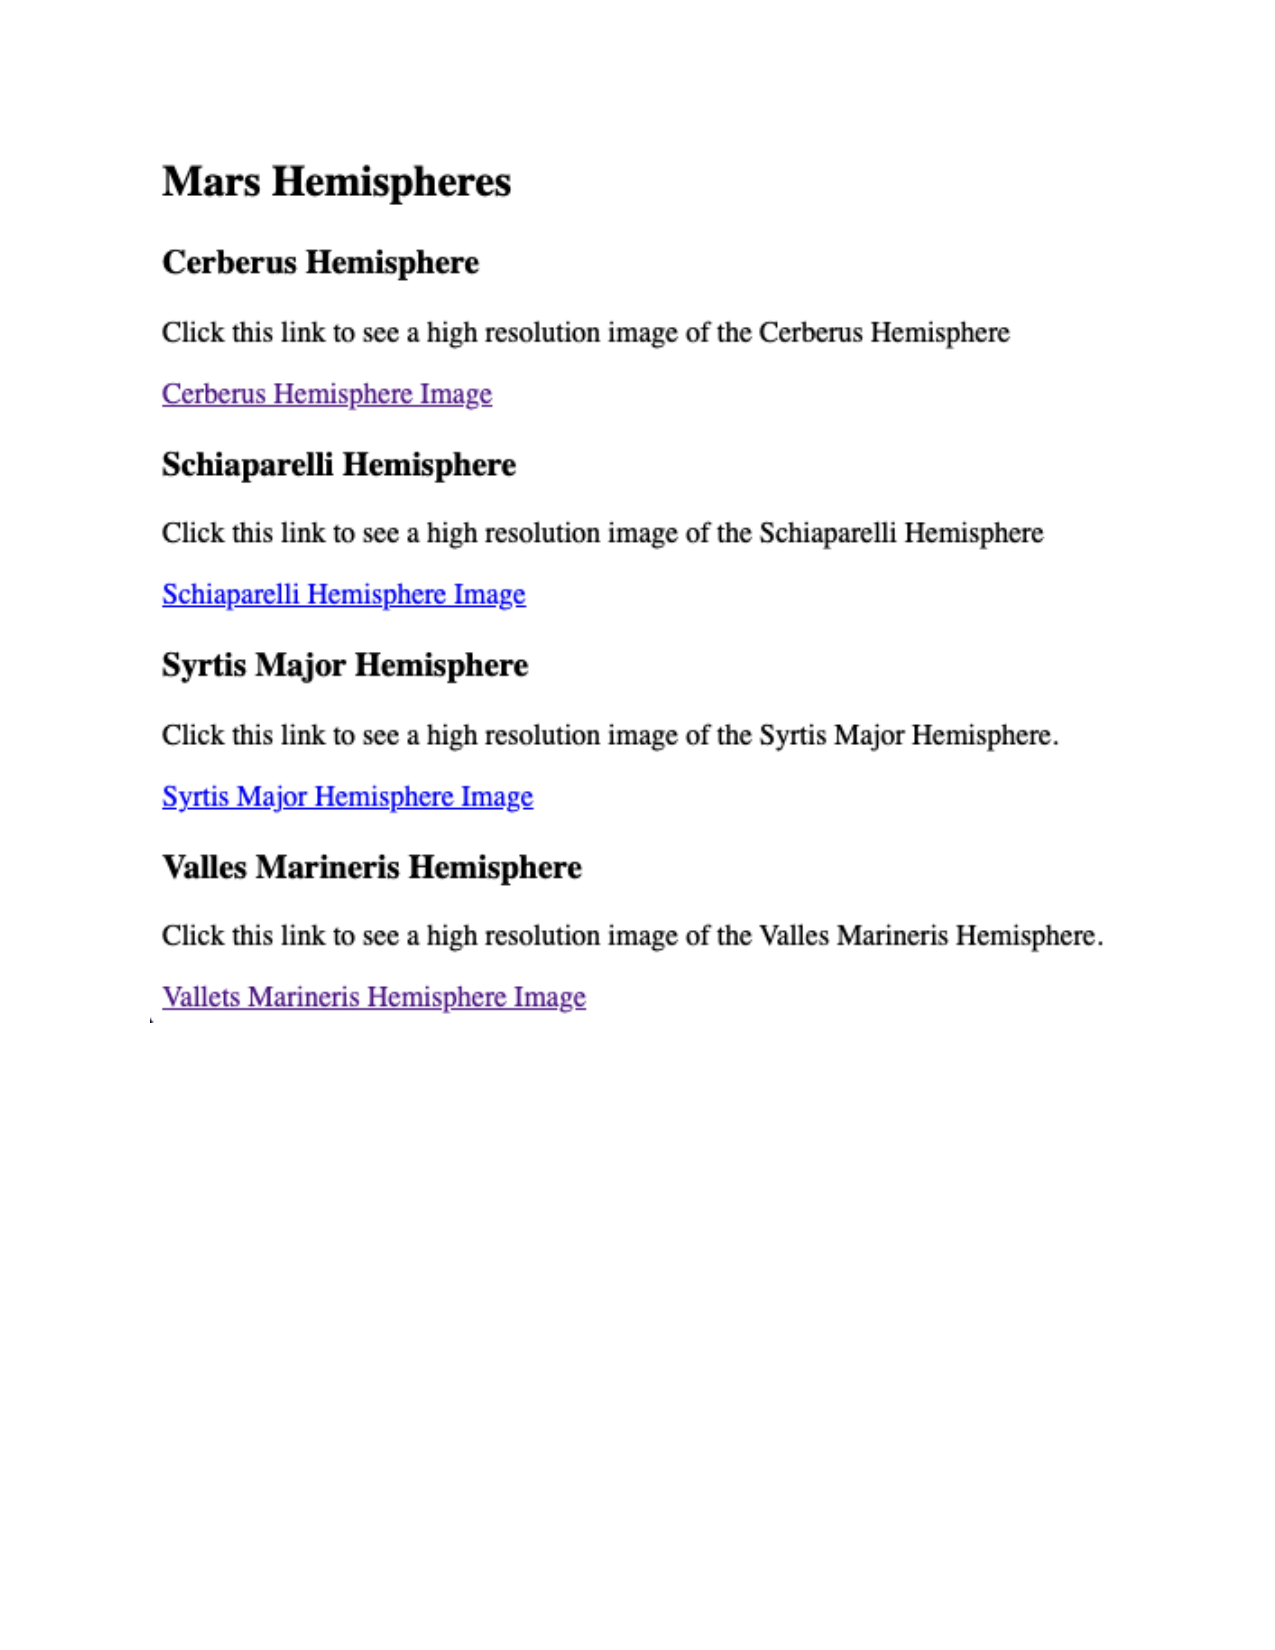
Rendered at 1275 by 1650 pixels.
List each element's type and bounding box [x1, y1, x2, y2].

picture [150, 150, 1125, 1023]
